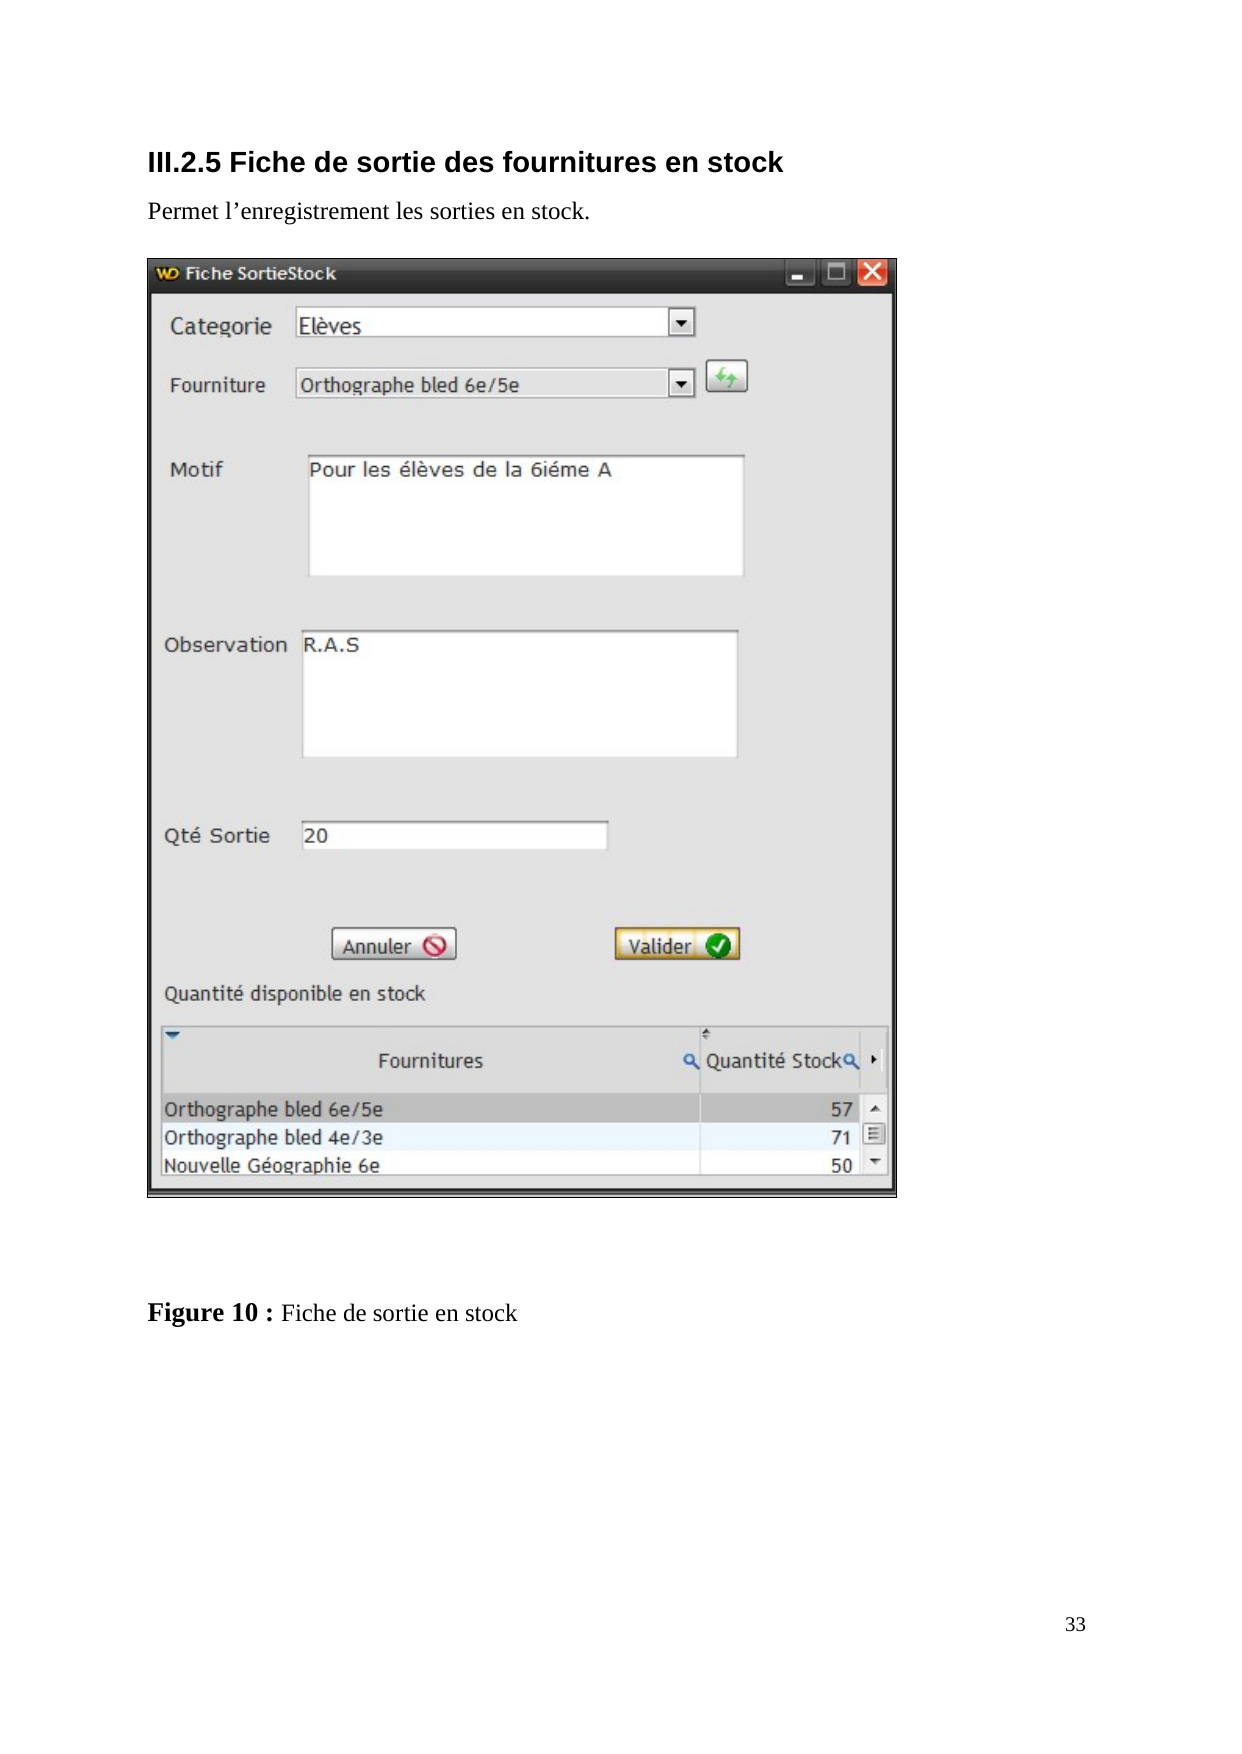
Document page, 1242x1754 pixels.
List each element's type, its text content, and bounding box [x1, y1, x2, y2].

picture [148, 259, 896, 1197]
text Figure 10 : Fiche de sortie en stock [147, 1296, 1106, 1328]
text Permet l’enregistrement les sorties en stock. [147, 196, 1106, 225]
text III.2.5 Fiche de sortie des fournitures en stock [147, 145, 1106, 179]
